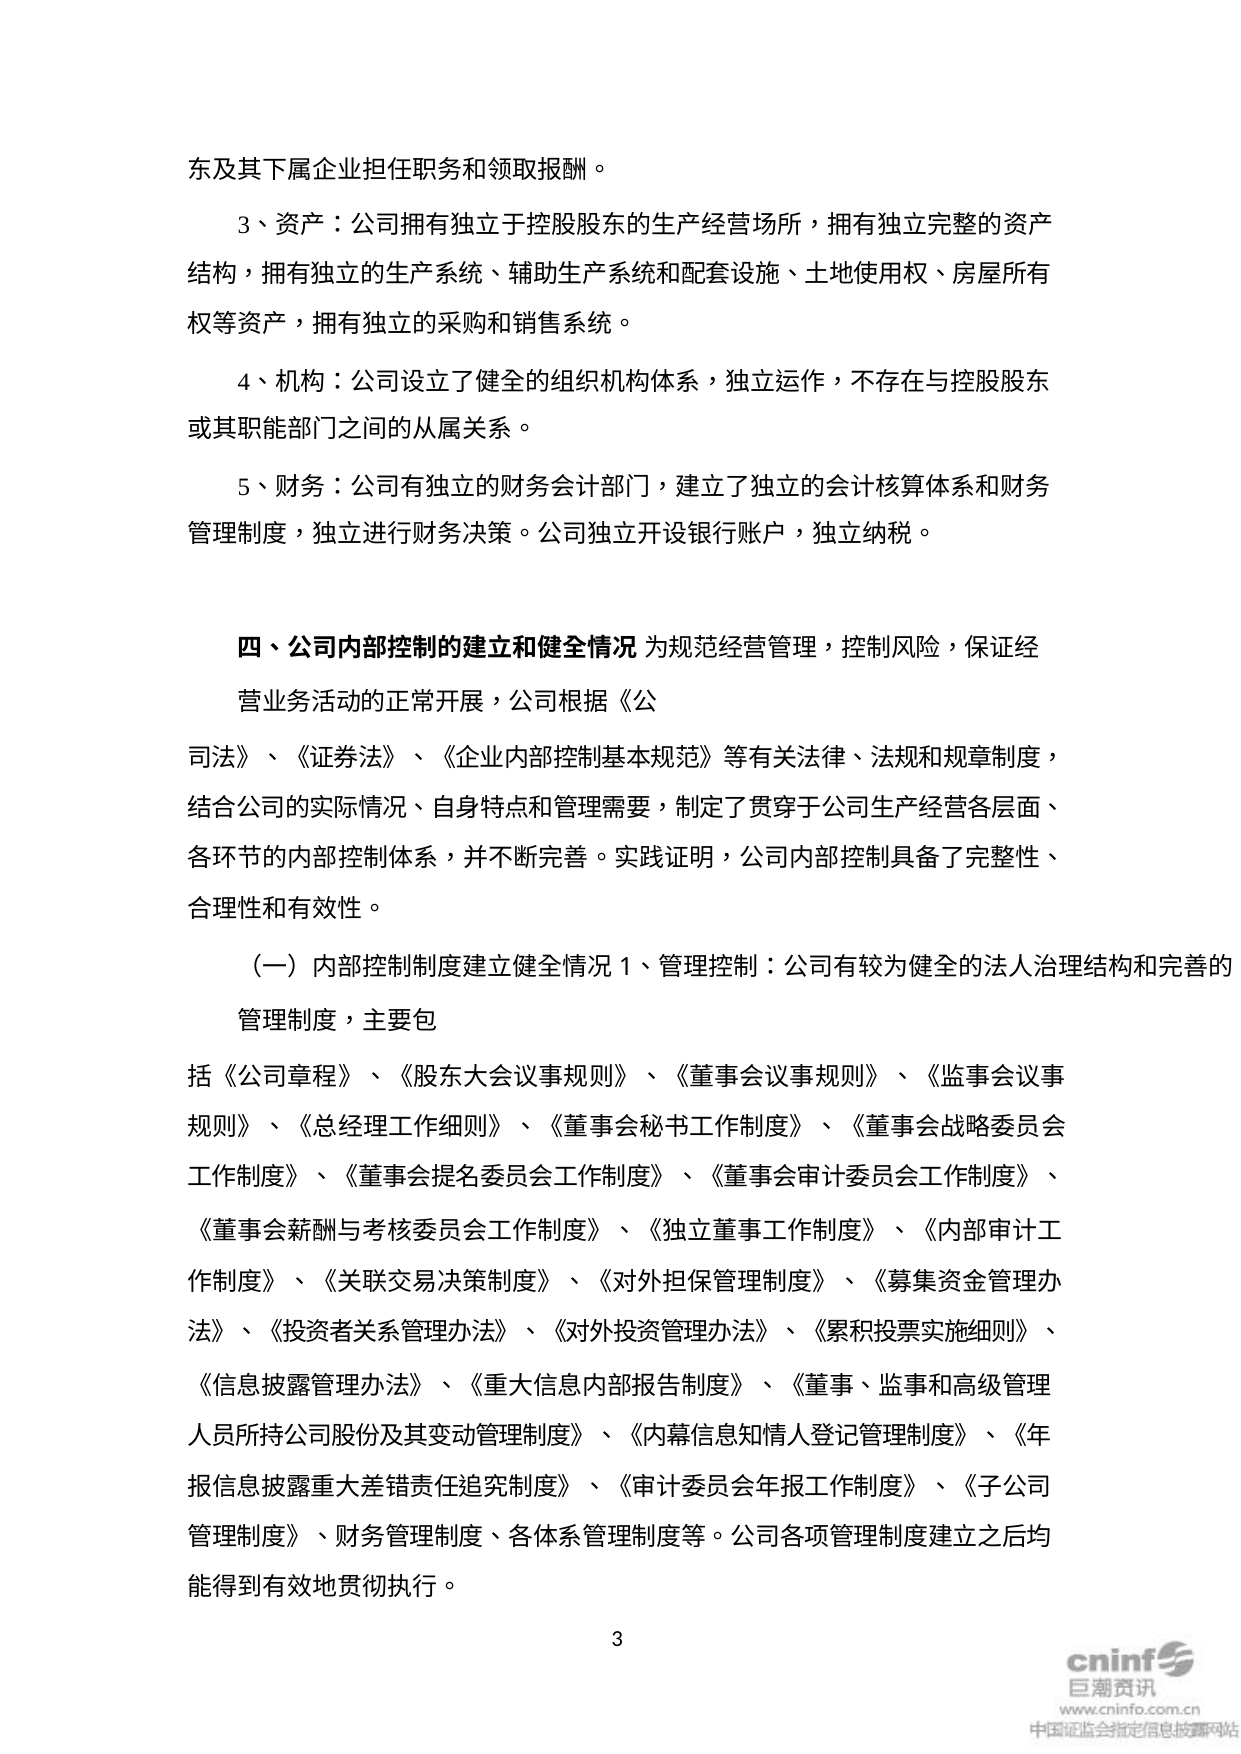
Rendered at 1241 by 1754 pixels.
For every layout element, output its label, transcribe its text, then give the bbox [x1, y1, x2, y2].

text （一）内部控制制度建立健全情况 1、管理控制：公司有较为健全的法人治理结构和完善的管理制度，主要包 [237, 948, 1240, 1037]
text 3、资产：公司拥有独立于控股股东的生产经营场所，拥有独立完整的资产 结构，拥有独立的生产系统、辅助生产系统和配套设施、土地使用权、房屋所有 权等资产，拥有独立的采购和销售系统。 [187, 206, 1053, 339]
text 四、公司内部控制的建立和健全情况 为规范经营管理，控制风险，保证经营业务活动的正常开展，公司根据《公 [237, 629, 1054, 718]
text 《董事会薪酬与考核委员会工作制度》、《独立董事工作制度》、《内部审计工 作制度》、《关联交易决策制度》、《对外担保管理制度》、《募集资金管理办 法》、《投资者关系管理办法》、《对外投资管理办法》、《累积投票实施细则》、 [187, 1213, 1066, 1348]
text 《信息披露管理办法》、《重大信息内部报告制度》、《董事、监事和高级管理 人员所持公司股份及其变动管理制度》、《内幕信息知情人登记管理制度》、《年 报信息披露重大差错责任追究制度》、《审计委员会年报工作制度》、《子公司 管理制度》、财务管理制度、各体系管理制度等。公司各项管理制度建立之后均 能得到有效地贯彻执行。 [187, 1368, 1054, 1603]
picture [1029, 1633, 1241, 1754]
text 东及其下属企业担任职务和领取报酬。 [187, 152, 1240, 186]
text 司法》、《证券法》、《企业内部控制基本规范》等有关法律、法规和规章制度， 结合公司的实际情况、自身特点和管理需要，制定了贯穿于公司生产经营各层面、 各环节的内部控制体系，并不断完善。实践证明，公司内部控制具备了完整性、 合理性和有效性。 [187, 739, 1066, 924]
text 5、财务：公司有独立的财务会计部门，建立了独立的会计核算体系和财务 管理制度，独立进行财务决策。公司独立开设银行账户，独立纳税。 [187, 468, 1053, 550]
text 4、机构：公司设立了健全的组织机构体系，独立运作，不存在与控股股东 或其职能部门之间的从属关系。 [187, 363, 1053, 445]
text 括《公司章程》、《股东大会议事规则》、《董事会议事规则》、《监事会议事 规则》、《总经理工作细则》、《董事会秘书工作制度》、《董事会战略委员会 工作制度》、《董事会提名委员会工作制度》、《董事会审计委员会工作制度》、 [187, 1058, 1066, 1193]
